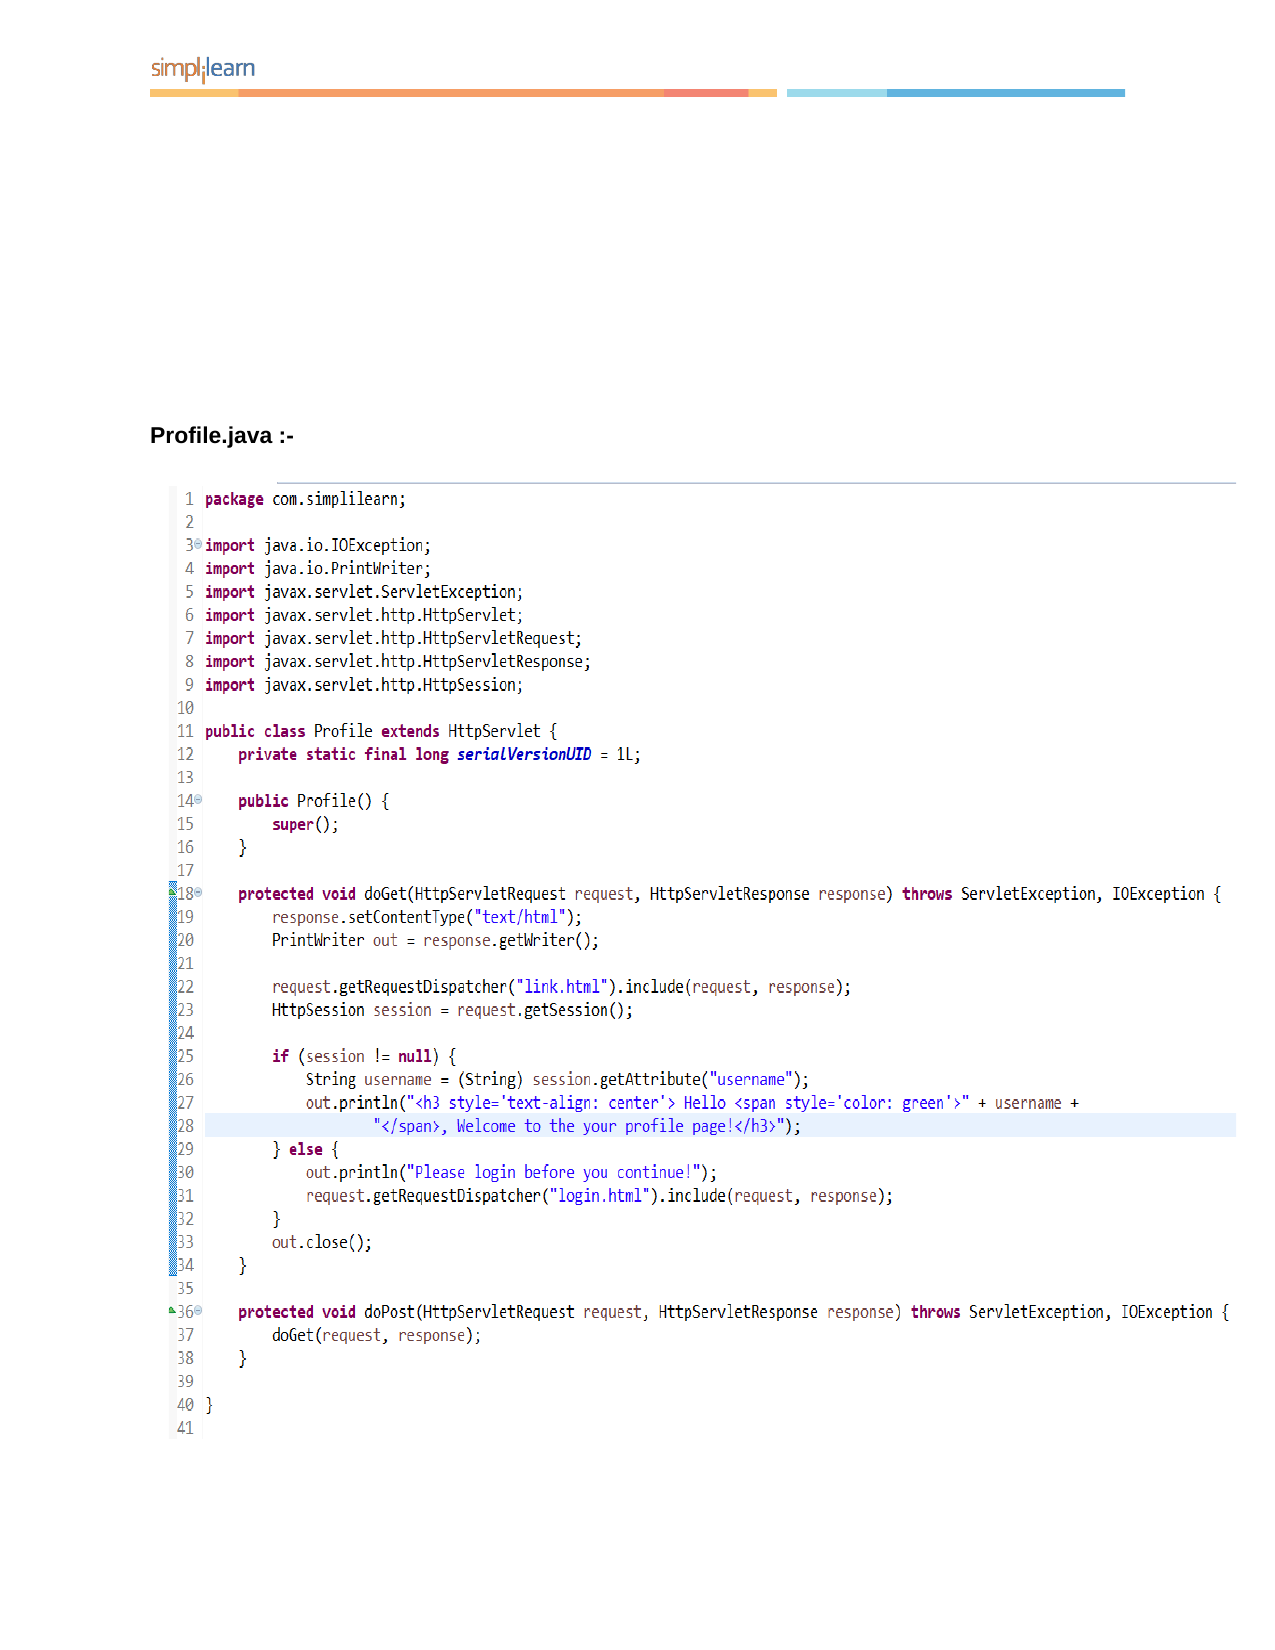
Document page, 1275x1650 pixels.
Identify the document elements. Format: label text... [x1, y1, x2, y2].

picture [150, 52, 1125, 97]
text Profile.java :- [150, 422, 1125, 448]
